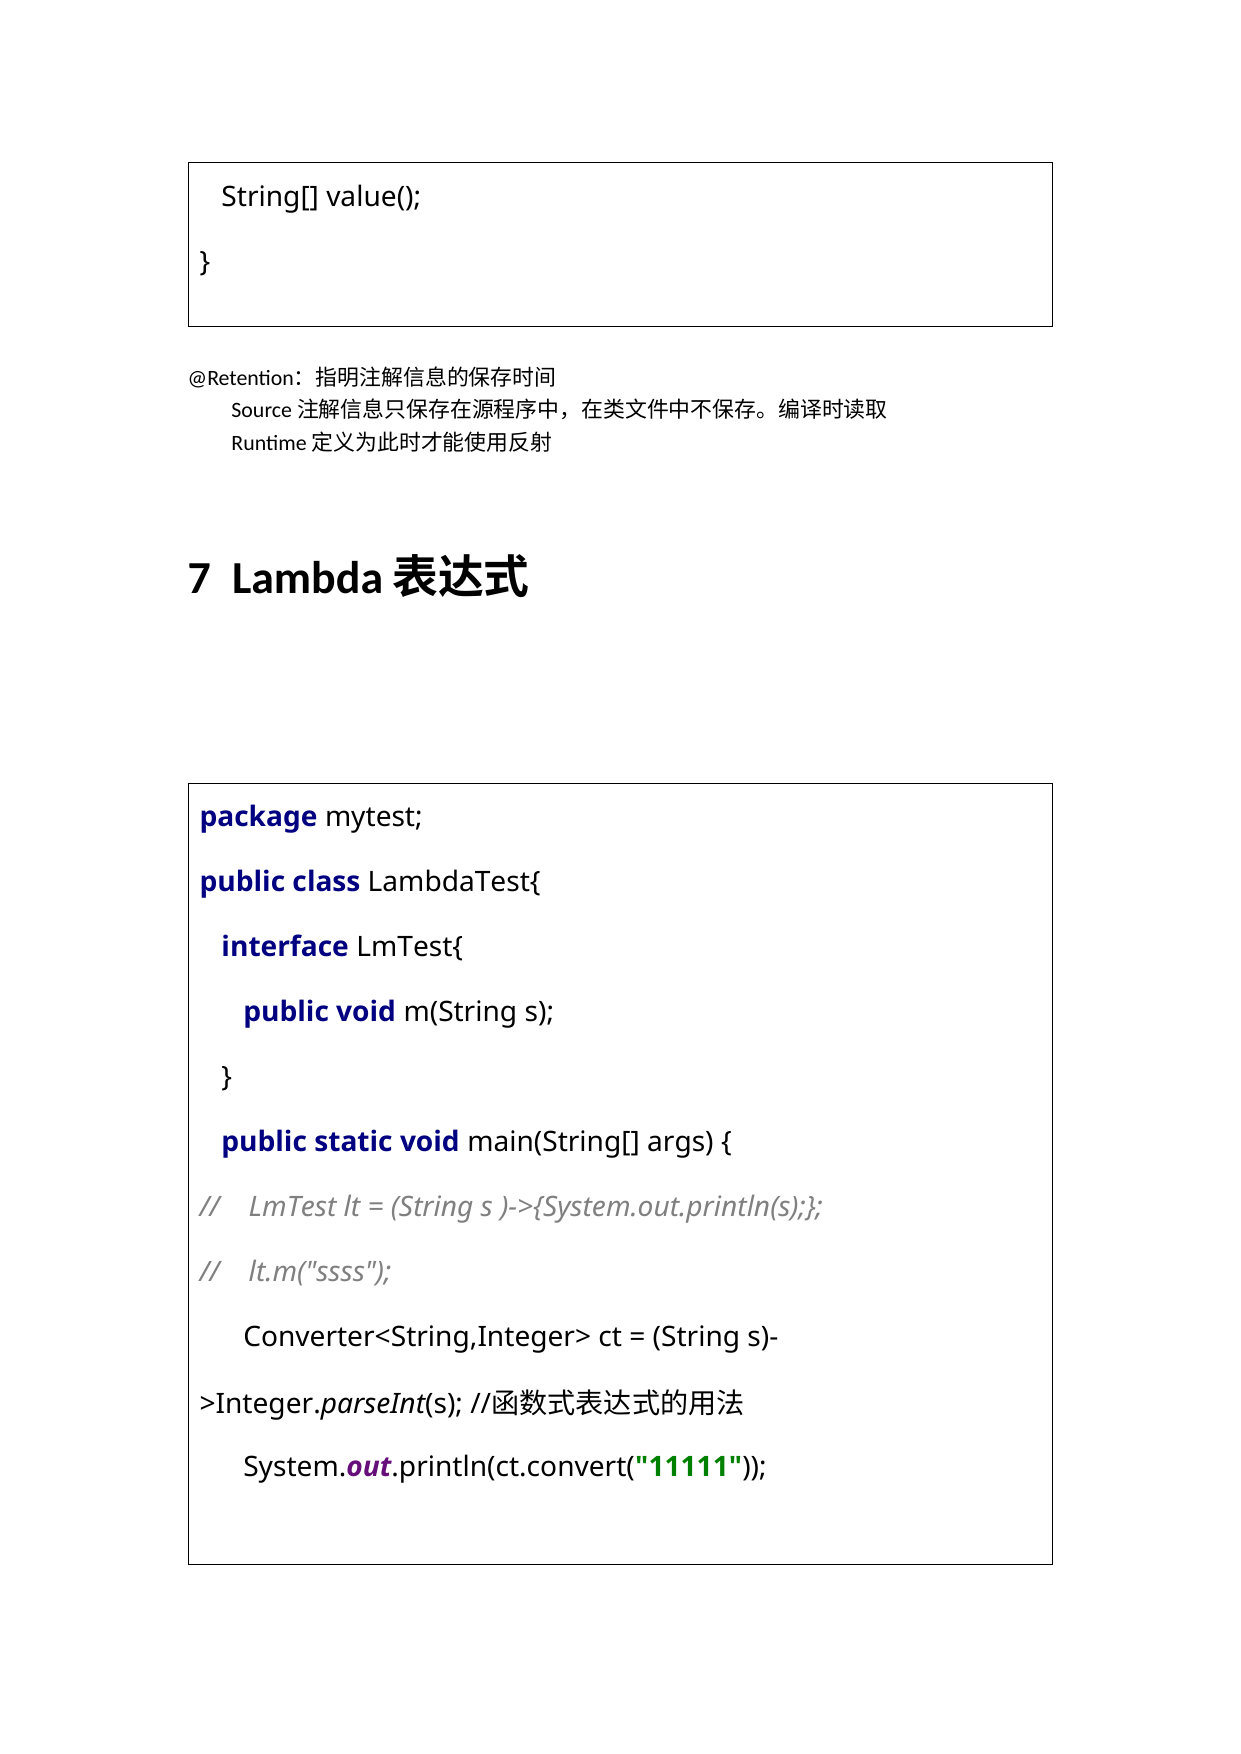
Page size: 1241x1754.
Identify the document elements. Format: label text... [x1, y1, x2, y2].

subtitle Lambda表达式 [187, 524, 1053, 622]
text Source 注解信息只保存在源程序中，在类文件中不保存。编译时读取 [187, 392, 1053, 424]
text @Retention：指明注解信息的保存时间 [187, 359, 1053, 392]
text Runtime 定义为此时才能使用反射 [187, 424, 1053, 457]
